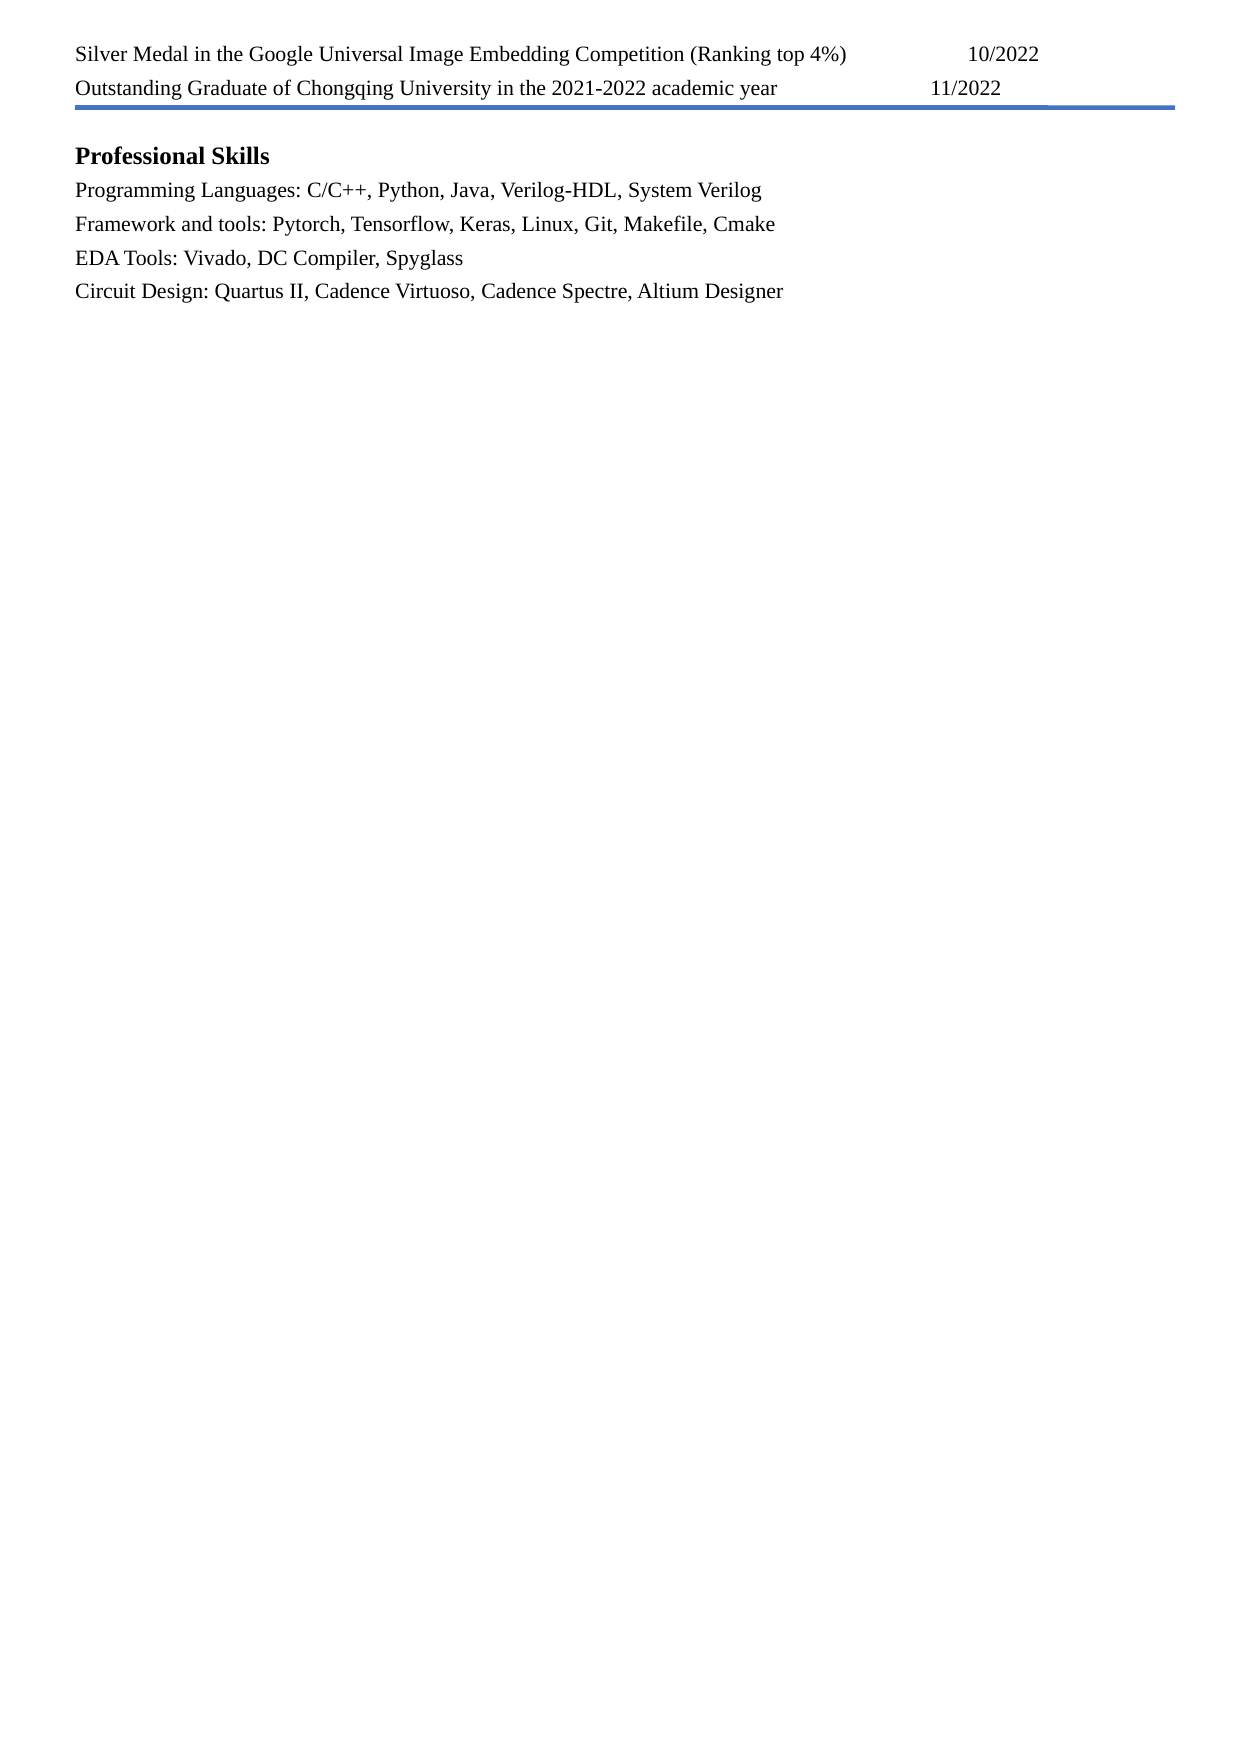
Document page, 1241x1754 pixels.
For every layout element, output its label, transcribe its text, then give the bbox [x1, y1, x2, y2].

text EDA Tools: Vivado, DC Compiler, Spyglass [75, 240, 1165, 274]
text Circuit Design: Quartus II, Cadence Virtuoso, Cadence Spectre, Altium Designer [75, 274, 1165, 308]
text Framework and tools: Pytorch, Tensorflow, Keras, Linux, Git, Makefile, Cmake [75, 206, 1165, 240]
text Outstanding Graduate of Chongqing University in the 2021-2022 academic year 11/2022 [75, 70, 1165, 104]
text Silver Medal in the Google Universal Image Embedding Competition (Ranking top 4%) 10/2022 [75, 36, 1165, 70]
text Programming Languages: C/C++, Python, Java, Verilog-HDL, System Verilog [75, 172, 1165, 206]
text Professional Skills [75, 138, 1165, 172]
